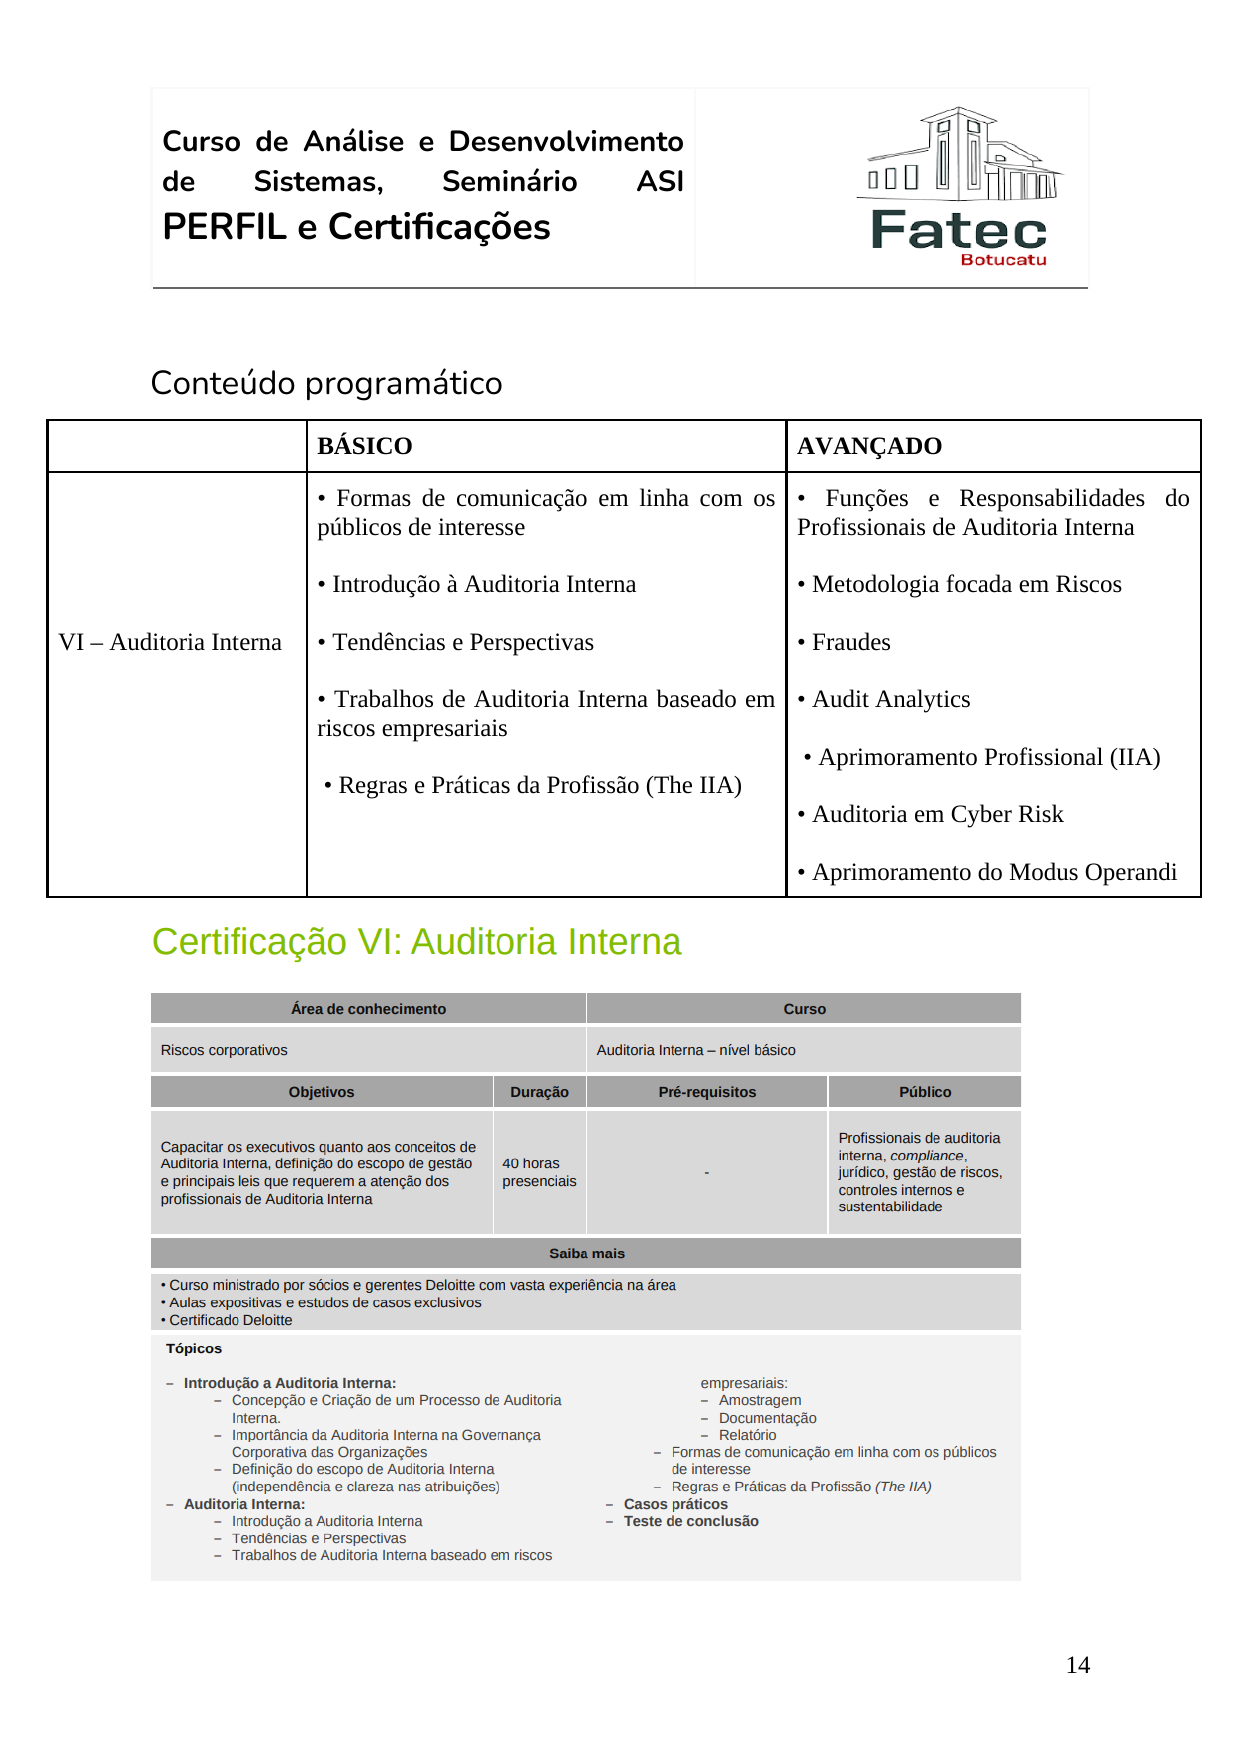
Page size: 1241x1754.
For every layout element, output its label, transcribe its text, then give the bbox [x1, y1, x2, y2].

table_header [49, 421, 306, 471]
table_cell • Funções e Responsabilidades do Profissionais de Auditoria Interna • Metodologia focada em Riscos • Fraudes • Audit Analytics • Aprimoramento Profissional (IIA) • Auditoria em Cyber Risk • Aprimoramento do Modus Operandi [788, 473, 1200, 896]
subtitle Conteúdo programático [150, 361, 1090, 406]
table_header BÁSICO [308, 421, 785, 471]
picture [843, 99, 1079, 277]
picture [150, 926, 1022, 1581]
table_cell VI – Auditoria Interna [49, 473, 306, 896]
table_header AVANÇADO [788, 421, 1200, 471]
table_cell • Formas de comunicação em linha com os públicos de interesse • Introdução à Auditoria Interna • Tendências e Perspectivas • Trabalhos de Auditoria Interna baseado em riscos empresariais • Regras e Práticas da Profissão (The IIA) [308, 473, 785, 896]
